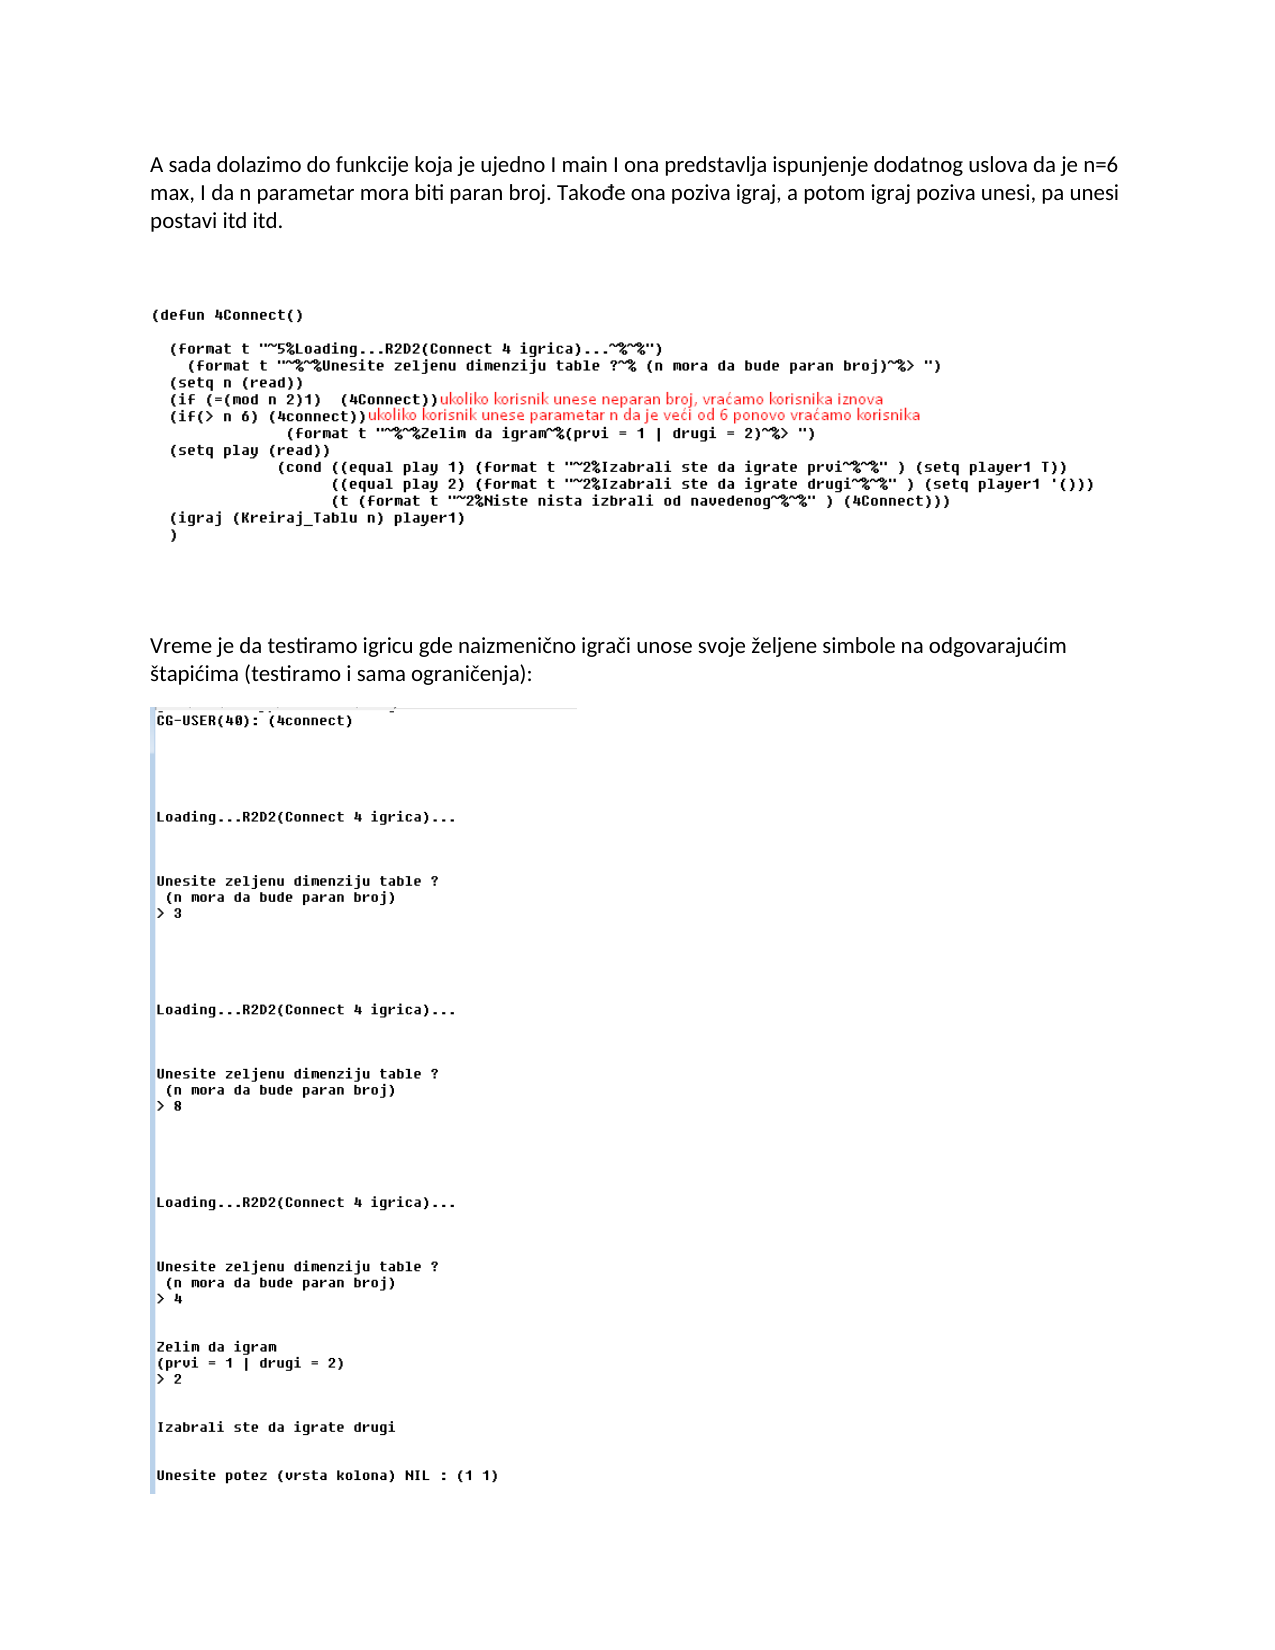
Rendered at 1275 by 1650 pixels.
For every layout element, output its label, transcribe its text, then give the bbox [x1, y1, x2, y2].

text Vreme je da testiramo igricu gde naizmenično igrači unose svoje željene simbole na odgovarajućim štapićima (testiramo i sama ograničenja): [150, 631, 1125, 687]
picture [150, 707, 577, 1494]
picture [150, 303, 1125, 561]
text A sada dolazimo do funkcije koja je ujedno I main I ona predstavlja ispunjenje dodatnog uslova da je n=6 max, I da n parametar mora biti paran broj. Takođe ona poziva igraj, a potom igraj poziva unesi, pa unesi postavi itd itd. [150, 150, 1125, 234]
